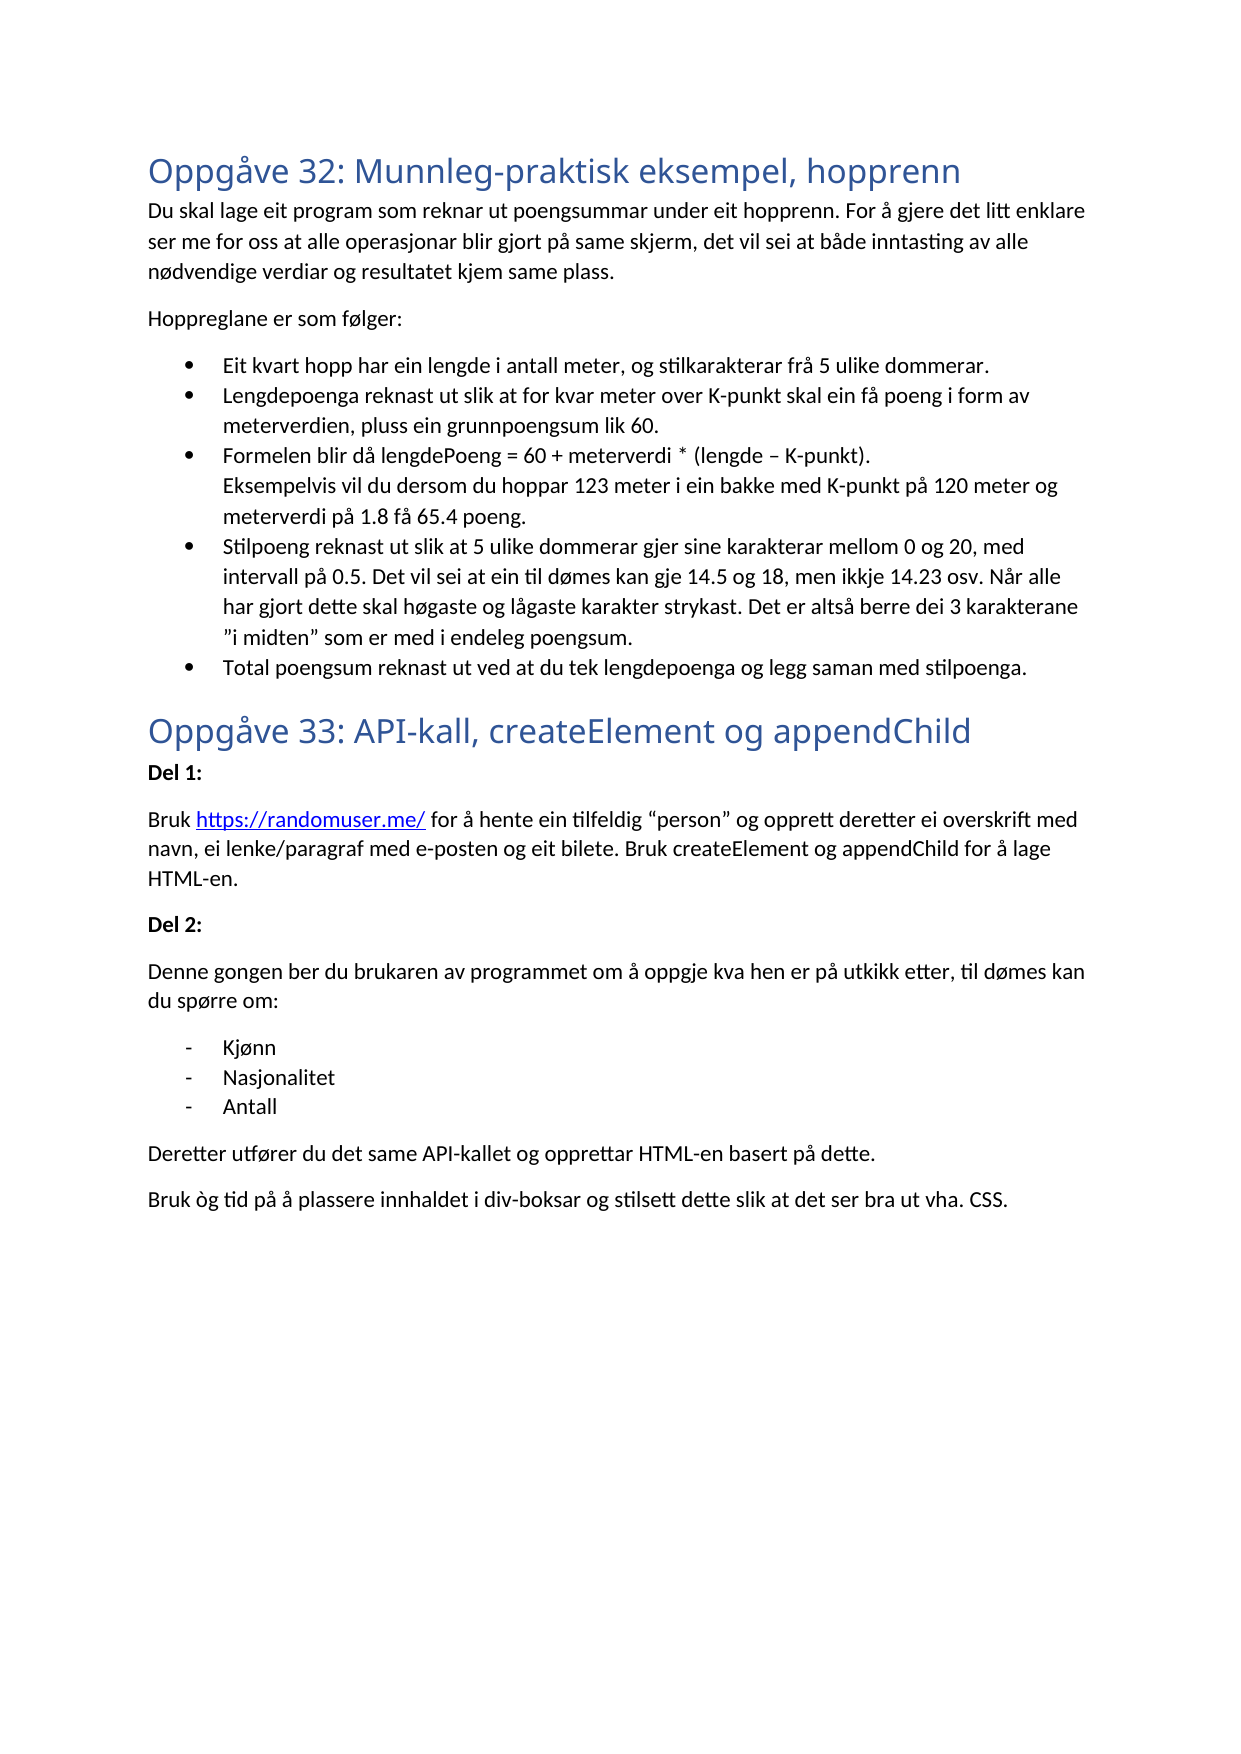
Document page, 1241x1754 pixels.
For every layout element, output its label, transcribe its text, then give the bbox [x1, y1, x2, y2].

text Del 2: [148, 909, 1093, 939]
text Deretter utfører du det same API-kallet og opprettar HTML-en basert på dette. [148, 1137, 1093, 1167]
list Kjønn [185, 1031, 1093, 1061]
subtitle Oppgåve 32: Munnleg-praktisk eksempel, hopprenn [148, 148, 1093, 193]
text Du skal lage eit program som reknar ut poengsummar under eit hopprenn. For å gjere det litt enklare ser me for oss at alle operasjonar blir gjort på same skjerm, det vil sei at både inntasting av alle nødvendige verdiar og resultatet kjem same plass. [148, 197, 1093, 285]
text Bruk òg tid på å plassere innhaldet i div-boksar og stilsett dette slik at det ser bra ut vha. CSS. [148, 1183, 1093, 1213]
list Nasjonalitet [185, 1061, 1093, 1091]
list Lengdepoenga reknast ut slik at for kvar meter over K-punkt skal ein få poeng i form av meterverdien, pluss ein grunnpoengsum lik 60. [185, 381, 1093, 439]
list Eit kvart hopp har ein lengde i antall meter, og stilkarakterar frå 5 ulike dommerar. [185, 351, 1093, 379]
text Bruk https://randomuser.me/ for å hente ein tilfeldig “person” og opprett deretter ei overskrift med navn, ei lenke/paragraf med e-posten og eit bilete. Bruk createElement og appendChild for å lage HTML-en. [148, 803, 1093, 892]
list Stilpoeng reknast ut slik at 5 ulike dommerar gjer sine karakterar mellom 0 og 20, med intervall på 0.5. Det vil sei at ein til dømes kan gje 14.5 og 18, men ikkje 14.23 osv. Når alle har gjort dette skal høgaste og lågaste karakter strykast. Det er altså berre dei 3 karakterane ”i midten” som er med i endeleg poengsum. [185, 532, 1093, 651]
text Del 1: [148, 757, 1093, 787]
list Antall [185, 1091, 1093, 1121]
list Formelen blir då lengdePoeng = 60 + meterverdi * (lengde – K-punkt). Eksempelvis vil du dersom du hoppar 123 meter i ein bakke med K-punkt på 120 meter og meterverdi på 1.8 få 65.4 poeng. [185, 441, 1093, 530]
subtitle Oppgåve 33: API-kall, createElement og appendChild [148, 708, 1093, 753]
text Hoppreglane er som følger: [148, 304, 1093, 332]
list Total poengsum reknast ut ved at du tek lengdepoenga og legg saman med stilpoenga. [185, 653, 1093, 681]
text Denne gongen ber du brukaren av programmet om å oppgje kva hen er på utkikk etter, til dømes kan du spørre om: [148, 955, 1093, 1015]
